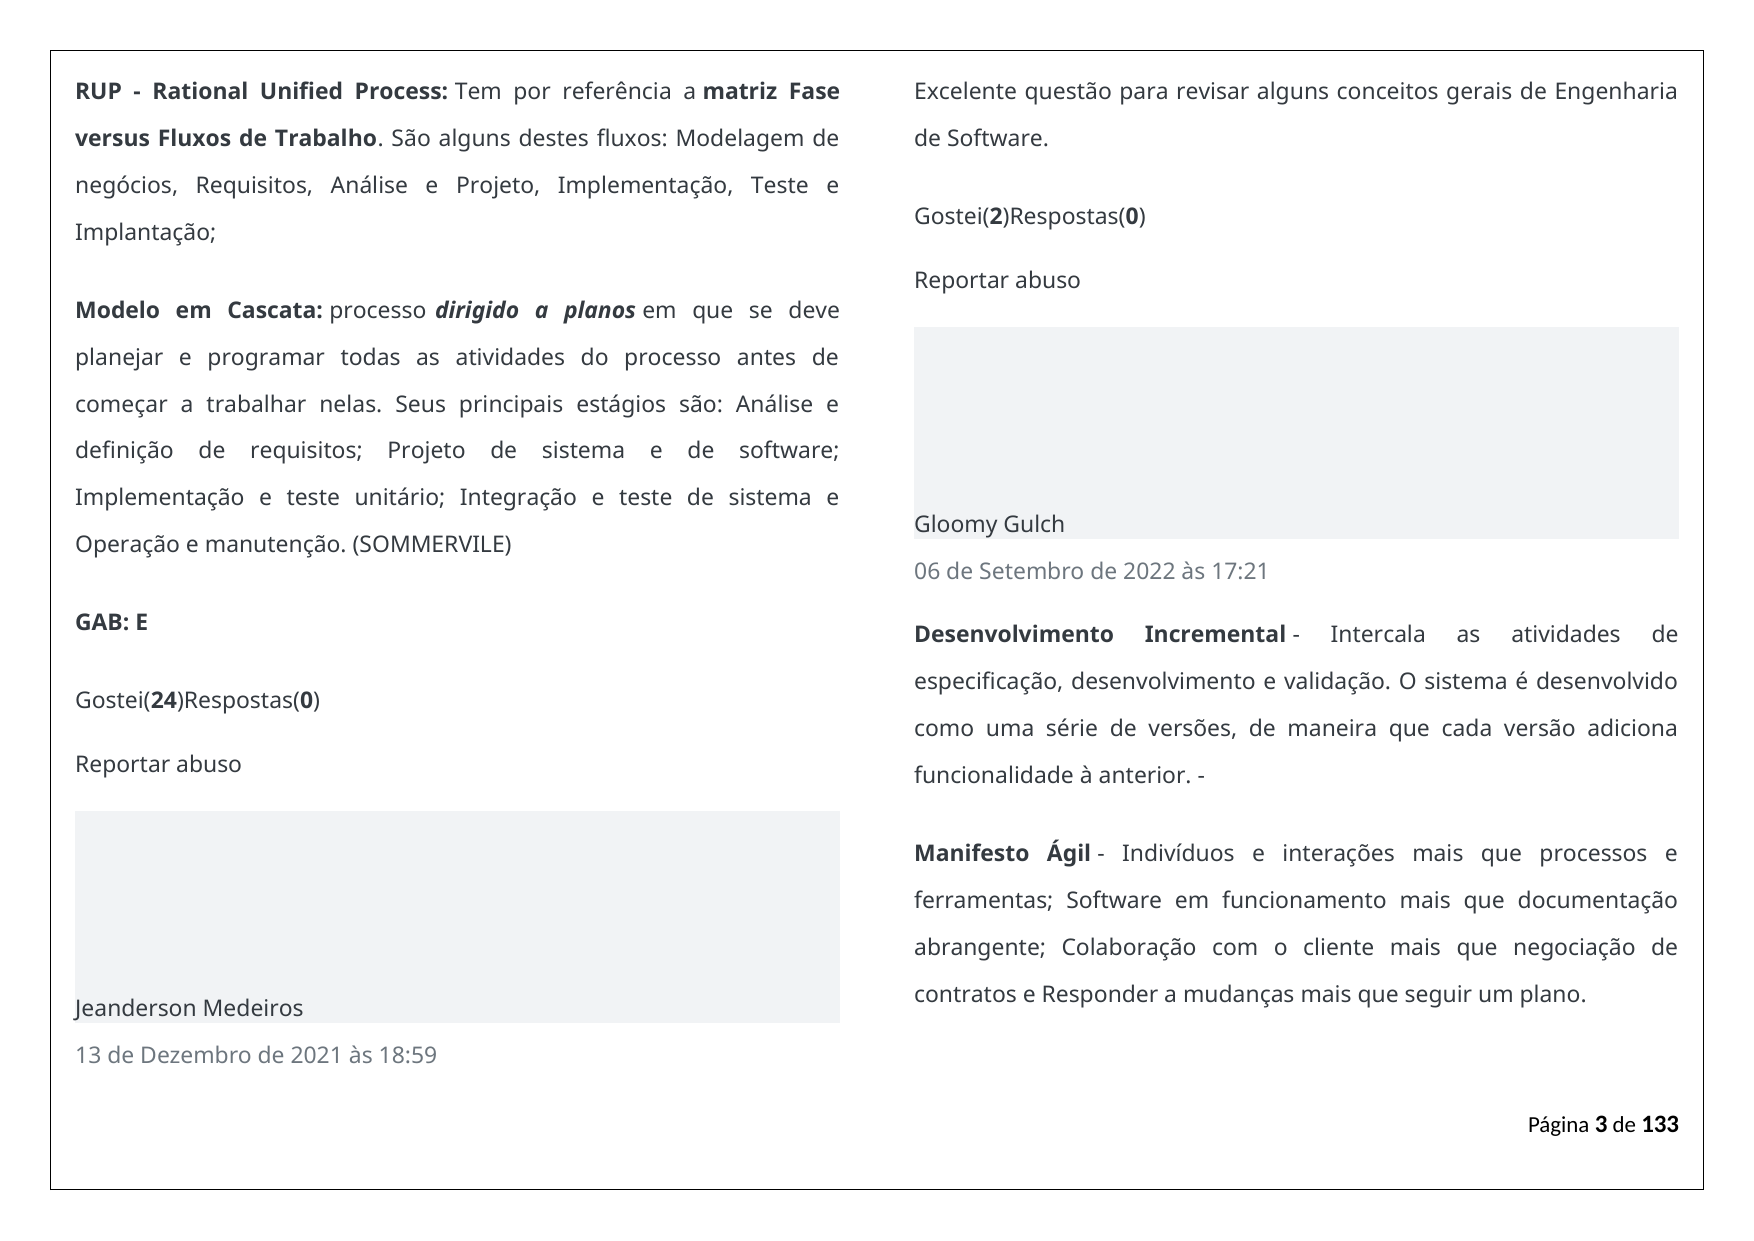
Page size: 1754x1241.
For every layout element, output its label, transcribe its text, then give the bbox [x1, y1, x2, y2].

text Modelo em Cascata: processo dirigido a planos em que se deve planejar e programar todas as atividades do processo antes de começar a trabalhar nelas. Seus principais estágios são: Análise e definição de requisitos; Projeto de sistema e de software; Implementação e teste unitário; Integração e teste de sistema e Operação e manutenção. (SOMMERVILE) [75, 294, 840, 559]
text Desenvolvimento Incremental - Intercala as atividades de especificação, desenvolvimento e validação. O sistema é desenvolvido como uma série de versões, de maneira que cada versão adiciona funcionalidade à anterior. - [914, 618, 1679, 790]
text Excelente questão para revisar alguns conceitos gerais de Engenharia de Software. [914, 75, 1679, 153]
text Reportar abuso [75, 748, 840, 779]
text Reportar abuso [914, 263, 1679, 295]
text 13 de Dezembro de 2021 às 18:59 [75, 1039, 840, 1070]
text Gostei(2)Respostas(0) [914, 200, 1679, 231]
text 06 de Setembro de 2022 às 17:21 [914, 555, 1679, 586]
text Gostei(24)Respostas(0) [75, 684, 840, 716]
text GAB: E [75, 606, 840, 637]
text Manifesto Ágil - Indivíduos e interações mais que processos e ferramentas; Software em funcionamento mais que documentação abrangente; Colaboração com o cliente mais que negociação de contratos e Responder a mudanças mais que seguir um plano. [914, 837, 1679, 1009]
text Gloomy Gulch [914, 508, 1679, 539]
text Jeanderson Medeiros [75, 992, 840, 1023]
